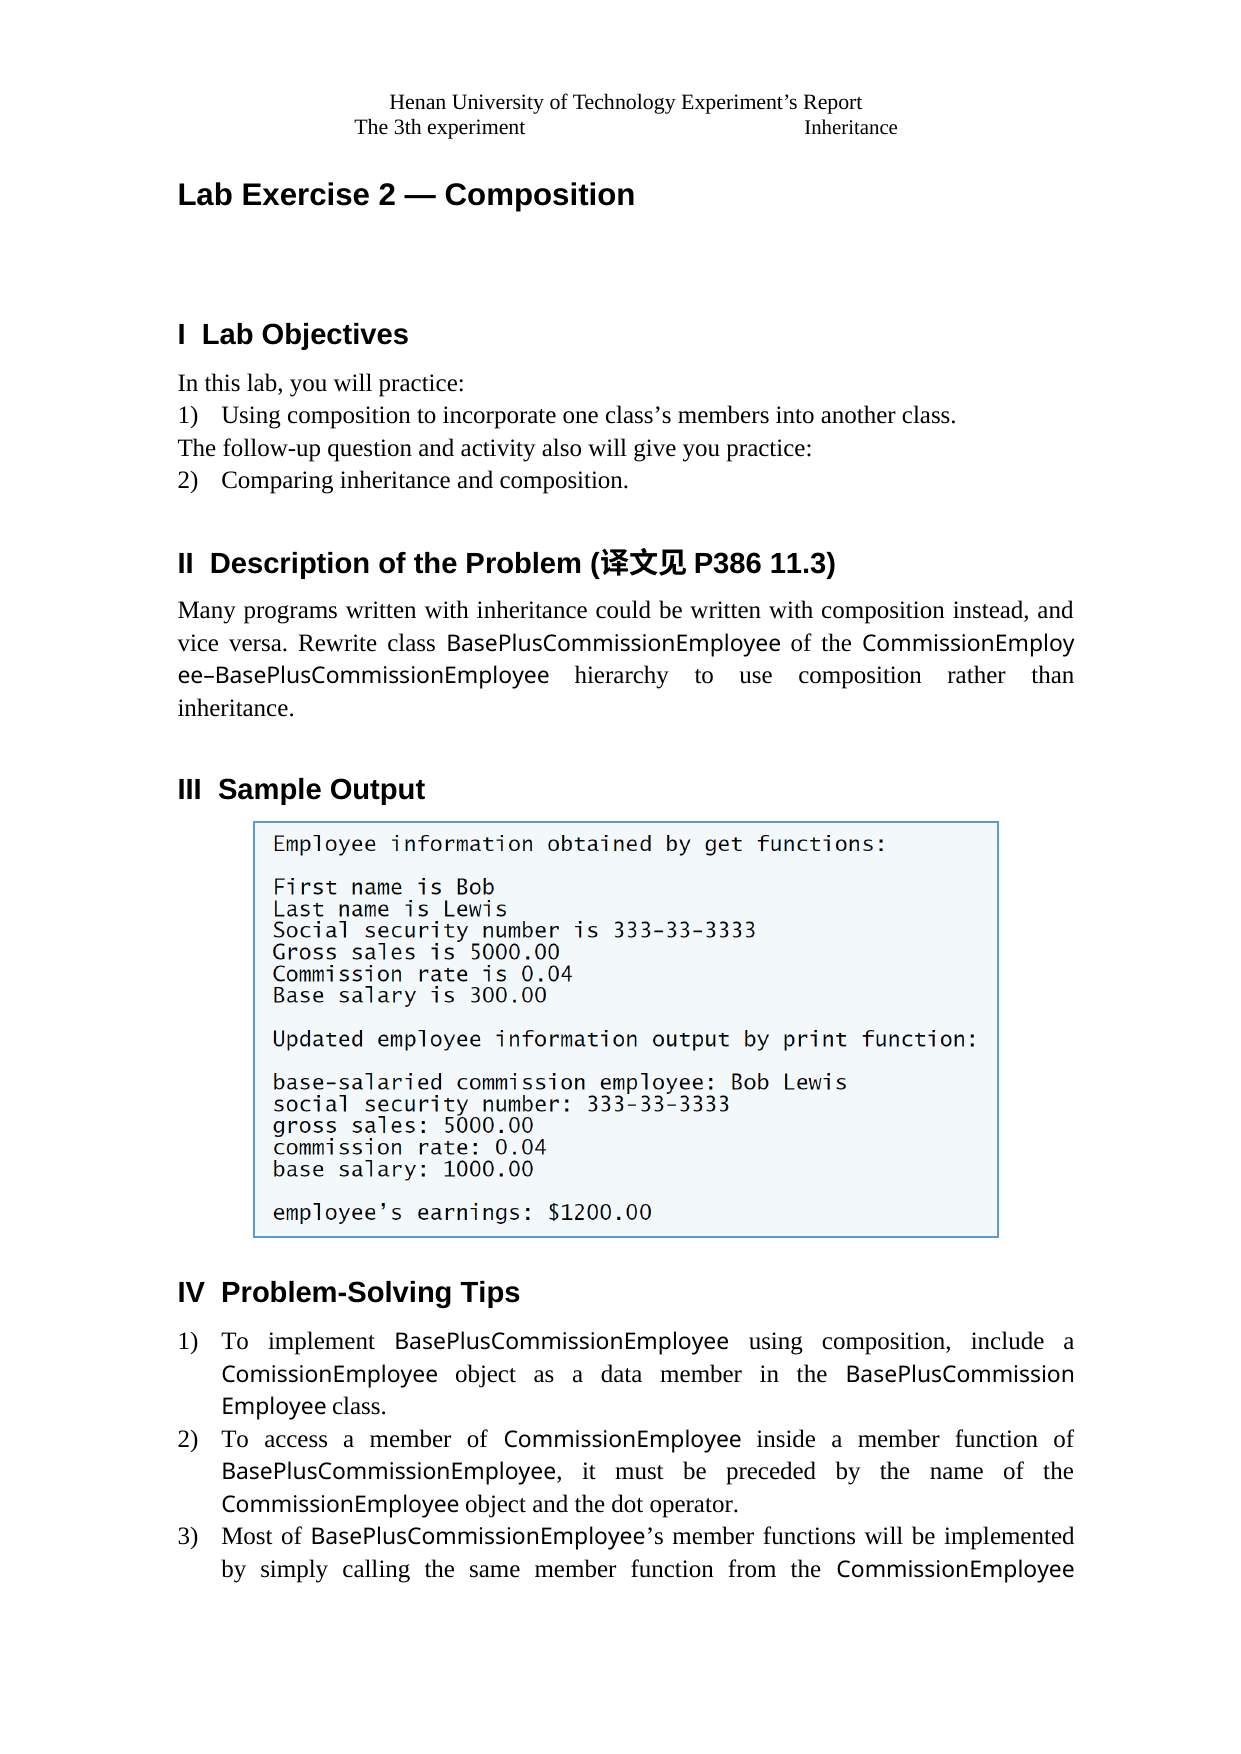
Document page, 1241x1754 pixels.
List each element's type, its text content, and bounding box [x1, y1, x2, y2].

list To access a member of CommissionEmployee inside a member function of BasePlusCommissionEmployee, it must be preceded by the name of the CommissionEmployee object and the dot operator. [177, 1422, 1075, 1520]
text Lab Exercise 2 — Composition [177, 162, 1075, 227]
text In this lab, you will practice: [177, 366, 1075, 398]
picture [255, 823, 997, 1236]
text II Description of the Problem (译文见P386 11.3) [177, 528, 1075, 593]
list Using composition to incorporate one class’s members into another class. [177, 398, 1075, 431]
list Comparing inheritance and composition. [177, 463, 1075, 496]
text III Sample Output [177, 756, 1075, 821]
text Many programs written with inheritance could be written with composition instead, and vice versa. Rewrite class BasePlusCommissionEmployee of the CommissionEmploy ee–BasePlusCommissionEmployee hierarchy to use composition rather than inheritance. [177, 593, 1075, 723]
text I Lab Objectives [177, 301, 1075, 366]
text The follow-up question and activity also will give you practice: [177, 431, 1075, 463]
text IV Problem-Solving Tips [177, 1260, 1075, 1325]
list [177, 1520, 1075, 1585]
list To implement BasePlusCommissionEmployee using composition, include a ComissionEmployee object as a data member in the BasePlusCommission Employee class. [177, 1325, 1075, 1422]
